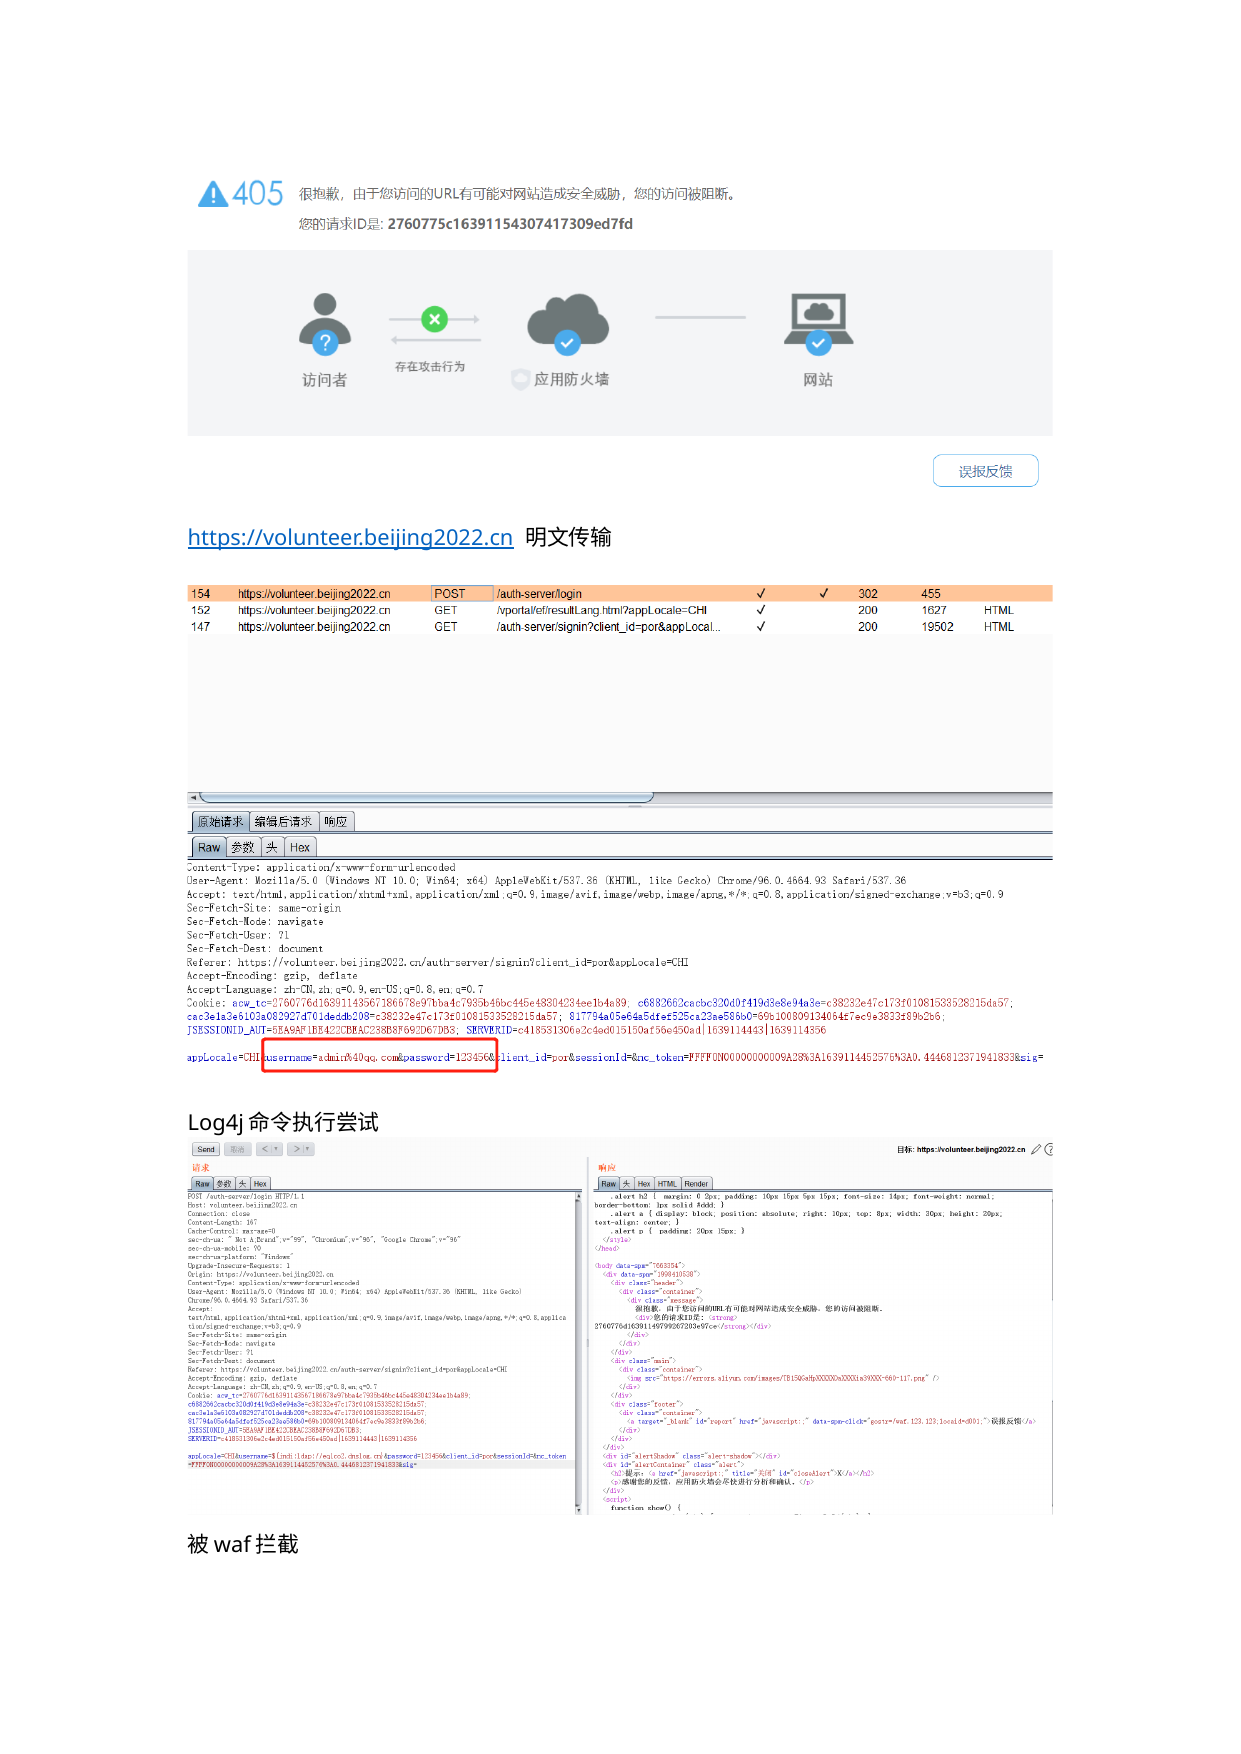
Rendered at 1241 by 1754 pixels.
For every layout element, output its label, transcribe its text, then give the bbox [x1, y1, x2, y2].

text Log4j命令执行尝试 [187, 1104, 1053, 1137]
picture [187, 1137, 1053, 1515]
picture [187, 584, 1053, 1084]
picture [187, 162, 1053, 502]
text 被waf拦截 [187, 1527, 1053, 1559]
text https://volunteer.beijing2022.cn 明文传输 [187, 519, 1053, 552]
